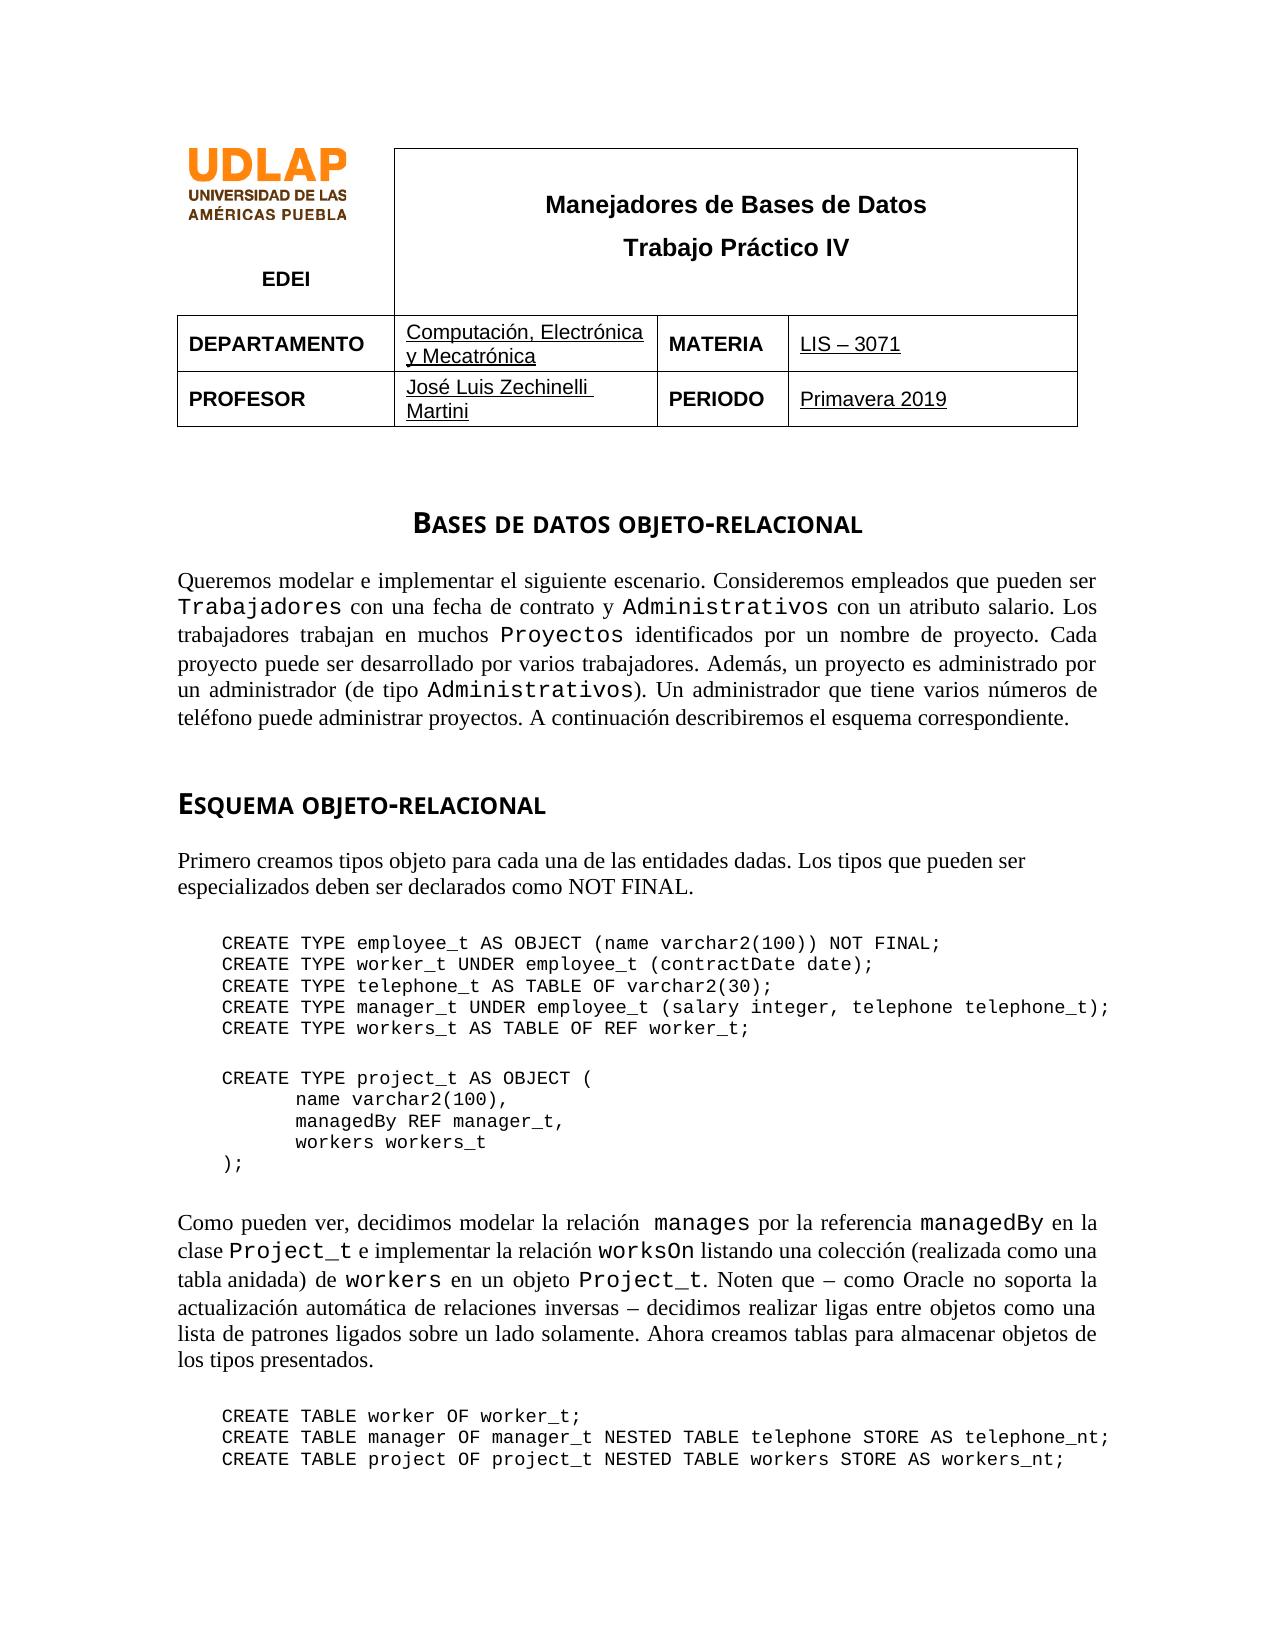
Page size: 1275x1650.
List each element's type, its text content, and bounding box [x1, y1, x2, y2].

text CREATE TYPE worker_t UNDER employee_t (contractDate date); [222, 955, 1107, 976]
text CREATE TABLE worker OF worker_t; [222, 1407, 1098, 1428]
table_cell DEPARTAMENTO [178, 316, 394, 371]
table_cell MATERIA [658, 316, 788, 371]
text CREATE TYPE telephone_t AS TABLE OF varchar2(30); [222, 976, 1107, 998]
picture [188, 148, 347, 220]
table_cell PERIODO [658, 372, 788, 426]
text ); [222, 1154, 1107, 1175]
text Como pueden ver, decidimos modelar la relación manages por la referencia managedBy en la clase Project_t e implementar la relación worksOn listando una colección (realizada como una tabla anidada) de workers en un objeto Project_t. Noten que – como Oracle no soporta la actualización automática de relaciones inversas – decidimos realizar ligas entre objetos como una lista de patrones ligados sobre un lado solamente. Ahora creamos tablas para almacenar objetos de los tipos presentados. [177, 1209, 1098, 1373]
text CREATE TYPE workers_t AS TABLE OF REF worker_t; [222, 1019, 1107, 1040]
text CREATE TYPE manager_t UNDER employee_t (salary integer, telephone telephone_t); [222, 998, 1152, 1019]
table_cell Primavera 2019 [789, 372, 1077, 426]
text Primero creamos tipos objeto para cada una de las entidades dadas. Los tipos que pueden ser especializados deben ser declarados como NOT FINAL. [177, 847, 1098, 900]
table_cell PROFESOR [178, 372, 394, 426]
text managedBy REF manager_t, [222, 1111, 1107, 1133]
text Queremos modelar e implementar el siguiente escenario. Consideremos empleados que pueden ser Trabajadores con una fecha de contrato y Administrativos con un atributo salario. Los trabajadores trabajan en muchos Proyectos identificados por un nombre de proyecto. Cada proyecto puede ser desarrollado por varios trabajadores. Además, un proyecto es administrado por un administrador (de tipo Administrativos). Un administrador que tiene varios números de teléfono puede administrar proyectos. A continuación describiremos el esquema correspondiente. [177, 567, 1098, 731]
subtitle Bases de datos objeto-relacional [177, 502, 1098, 542]
table_cell José Luis Zechinelli Martini [395, 372, 657, 426]
table_cell LIS – 3071 [789, 316, 1077, 371]
text CREATE TYPE project_t AS OBJECT ( [222, 1069, 1107, 1090]
table_header EDEI [177, 148, 394, 315]
text name varchar2(100), [222, 1090, 1107, 1111]
text CREATE TABLE project OF project_t NESTED TABLE workers STORE AS workers_nt; [222, 1449, 1098, 1471]
text CREATE TABLE manager OF manager_t NESTED TABLE telephone STORE AS telephone_nt; [222, 1428, 1152, 1449]
table_header Manejadores de Bases de Datos Trabajo Práctico IV [395, 149, 1077, 315]
text Esquema objeto-relacional [177, 783, 1098, 823]
text CREATE TYPE employee_t AS OBJECT (name varchar2(100)) NOT FINAL; [222, 934, 1107, 955]
table_cell Computación, Electrónica y Mecatrónica [395, 316, 657, 371]
text workers workers_t [222, 1133, 1107, 1154]
